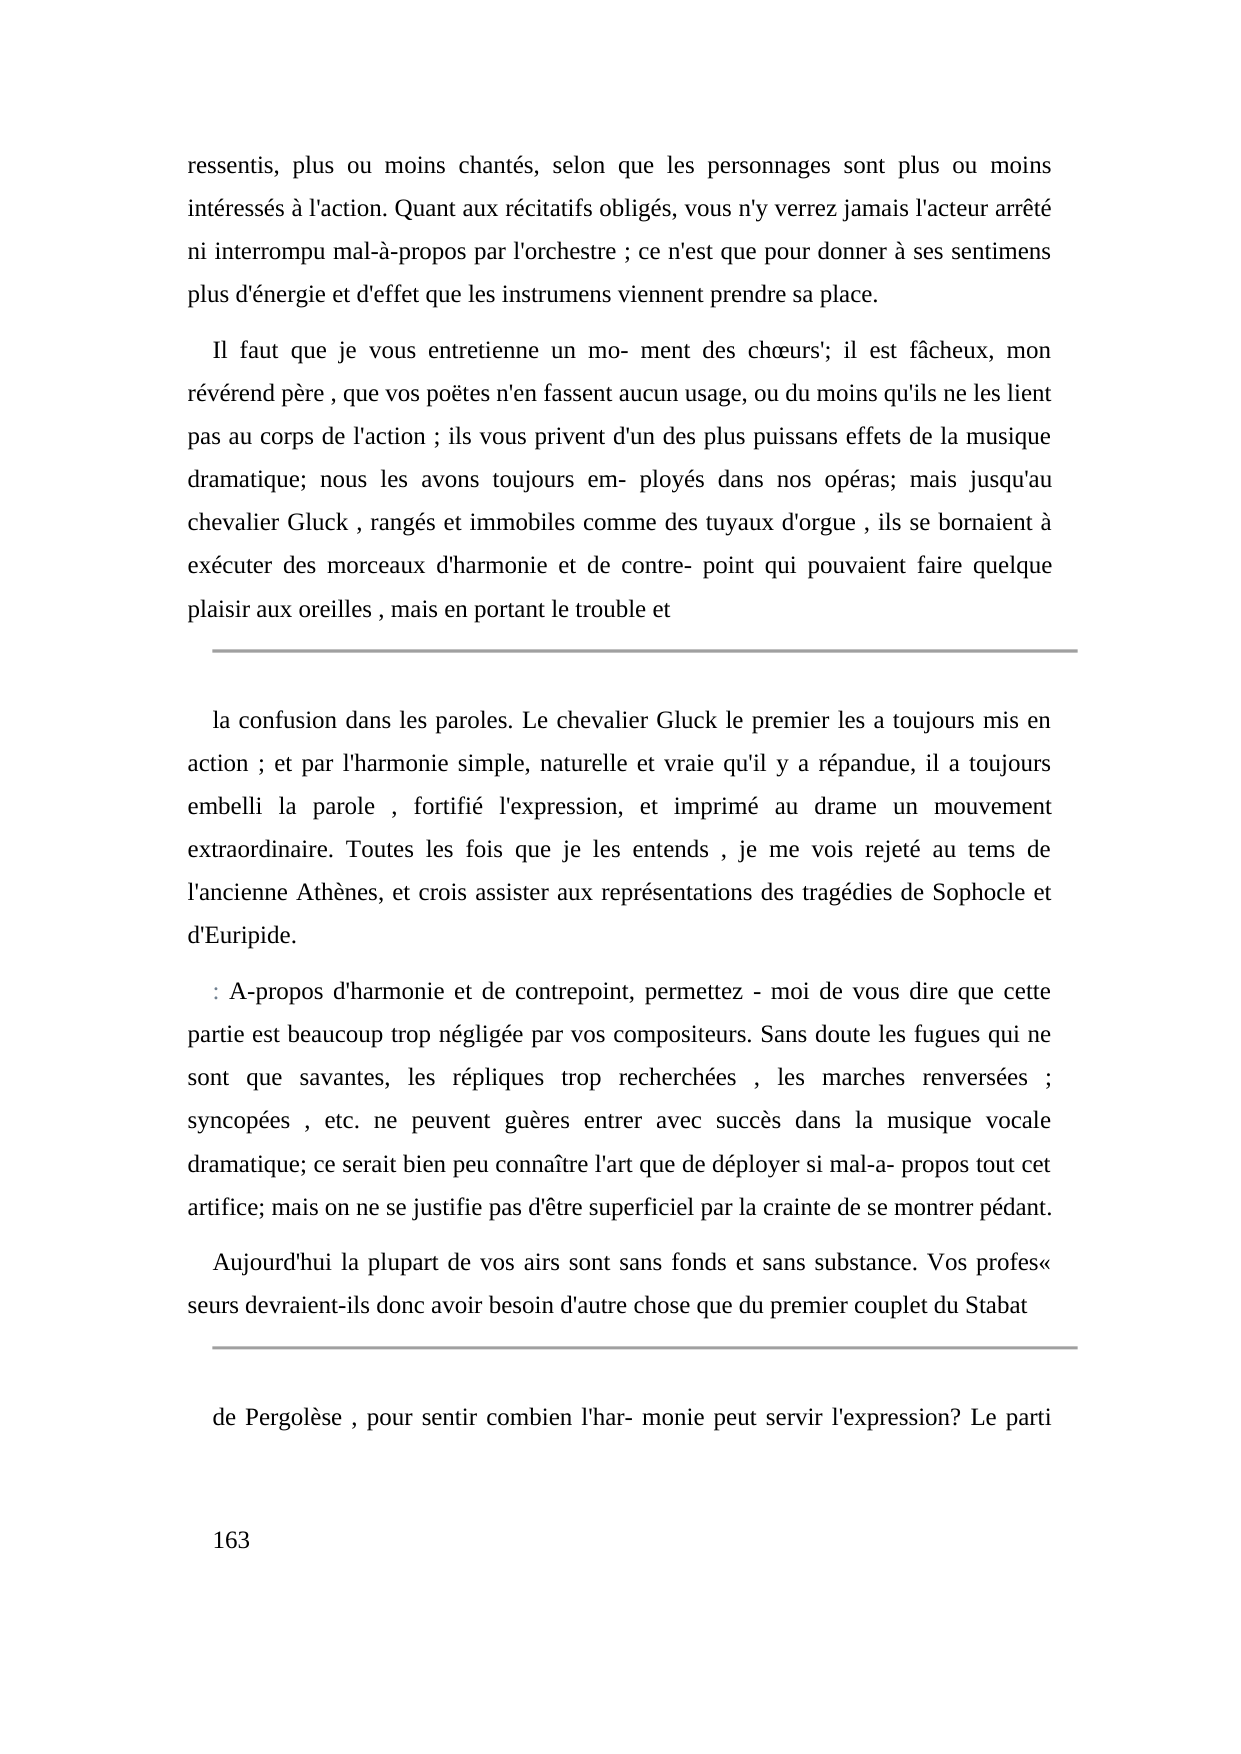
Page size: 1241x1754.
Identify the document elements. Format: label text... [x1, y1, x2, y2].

text la confusion dans les paroles. Le chevalier Gluck le premier les a toujours mis en action ; et par l'harmonie simple, naturelle et vraie qu'il y a répandue, il a toujours embelli la parole , fortifié l'expression, et imprimé au drame un mouvement extraordinaire. Toutes les fois que je les entends , je me vois rejeté au tems de l'ancienne Athènes, et crois assister aux représentations des tragédies de Sophocle et d'Euripide. [187, 705, 1053, 949]
text Il faut que je vous entretienne un mo- ment des chœurs'; il est fâcheux, mon révérend père , que vos poëtes n'en fassent aucun usage, ou du moins qu'ils ne les lient pas au corps de l'action ; ils vous privent d'un des plus puissans effets de la musique dramatique; nous les avons toujours em- ployés dans nos opéras; mais jusqu'au chevalier Gluck , rangés et immobiles comme des tuyaux d'orgue , ils se bornaient à exécuter des morceaux d'harmonie et de contre- point qui pouvaient faire quelque plaisir aux oreilles , mais en portant le trouble et [187, 335, 1053, 622]
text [187, 150, 1053, 308]
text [187, 1402, 1053, 1431]
text Aujourd'hui la plupart de vos airs sont sans fonds et sans substance. Vos profes« seurs devraient-ils donc avoir besoin d'autre chose que du premier couplet du Stabat [187, 1247, 1053, 1319]
text : A-propos d'harmonie et de contrepoint, permettez - moi de vous dire que cette partie est beaucoup trop négligée par vos compositeurs. Sans doute les fugues qui ne sont que savantes, les répliques trop recherchées , les marches renversées ; syncopées , etc. ne peuvent guères entrer avec succès dans la musique vocale dramatique; ce serait bien peu connaître l'art que de déployer si mal-a- propos tout cet artifice; mais on ne se justifie pas d'être superficiel par la crainte de se montrer pédant. [187, 976, 1053, 1221]
